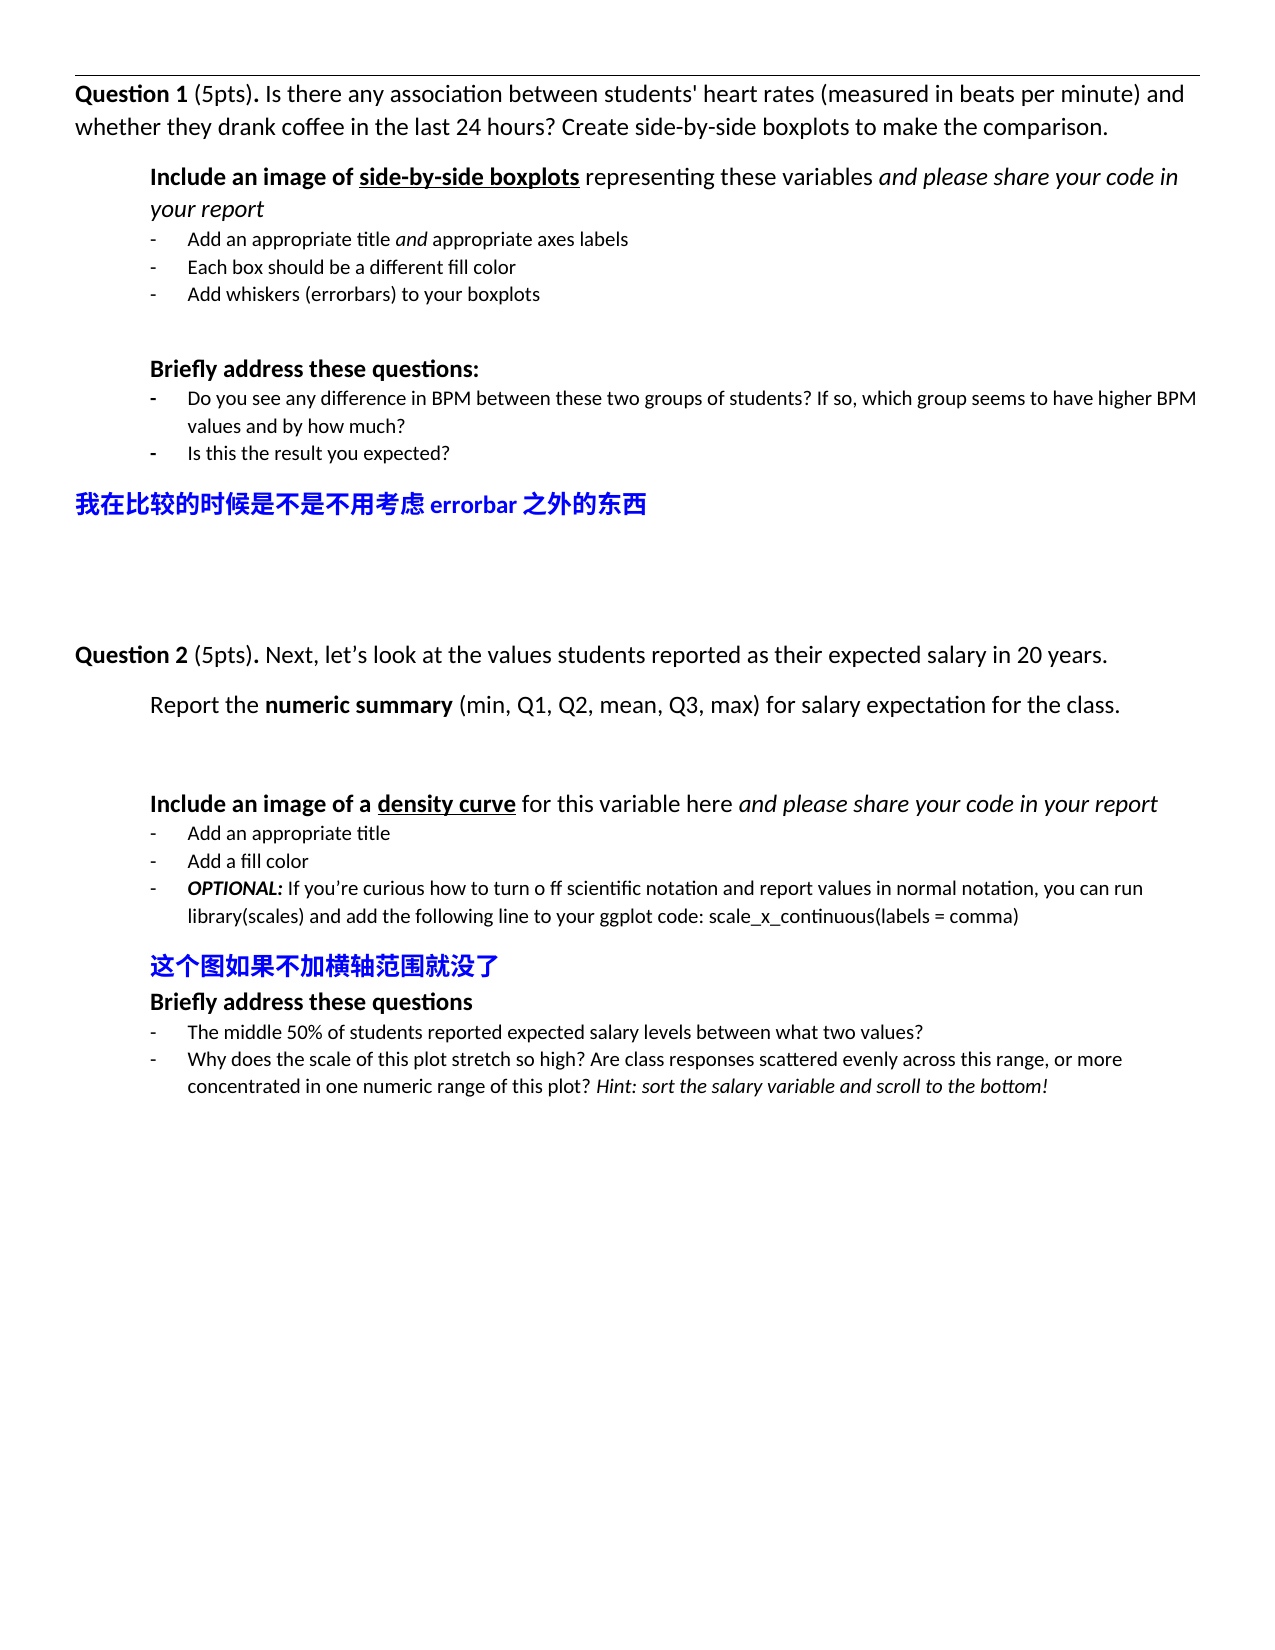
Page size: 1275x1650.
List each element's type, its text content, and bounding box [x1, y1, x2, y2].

list Include an image of a density curve for this variable here and please share your code in your report [150, 788, 1200, 818]
text Question 2 (5pts). Next, let’s look at the values students reported as their expected salary in 20 years. [75, 639, 1200, 670]
text Briefly address these questions [75, 986, 1200, 1016]
list Add an appropriate title and appropriate axes labels [150, 226, 1200, 252]
list The middle 50% of students reported expected salary levels between what two values? [150, 1019, 1200, 1044]
list OPTIONAL: If you’re curious how to turn o ff scientific notation and report values in normal notation, you can run library(scales) and add the following line to your ggplot code: scale_x_continuous(labels = comma) [150, 875, 1200, 928]
list Is this the result you expected? [150, 440, 1200, 466]
text Briefly address these questions: [150, 353, 1200, 383]
list Each box should be a different fill color [150, 254, 1200, 279]
text Question 1 (5pts). Is there any association between students' heart rates (measured in beats per minute) and whether they drank coffee in the last 24 hours? Create side-by-side boxplots to make the comparison. [75, 76, 1200, 142]
text 这个图如果不加横轴范围就没了 [75, 947, 1200, 983]
list Add an appropriate title [150, 821, 1200, 846]
list Add a fill color [150, 848, 1200, 873]
list Report the numeric summary (min, Q1, Q2, mean, Q3, max) for salary expectation for the class. [150, 689, 1200, 719]
list Add whiskers (errorbars) to your boxplots [150, 281, 1200, 307]
text Include an image of side-by-side boxplots representing these variables and please share your code in your report [150, 161, 1200, 224]
list Do you see any difference in BPM between these two groups of students? If so, which group seems to have higher BPM values and by how much? [150, 386, 1200, 438]
list Why does the scale of this plot stretch so high? Are class responses scattered evenly across this range, or more concentrated in one numeric range of this plot? Hint: sort the salary variable and scroll to the bottom! [150, 1046, 1200, 1099]
text 我在比较的时候是不是不用考虑errorbar之外的东西 [75, 484, 1200, 521]
